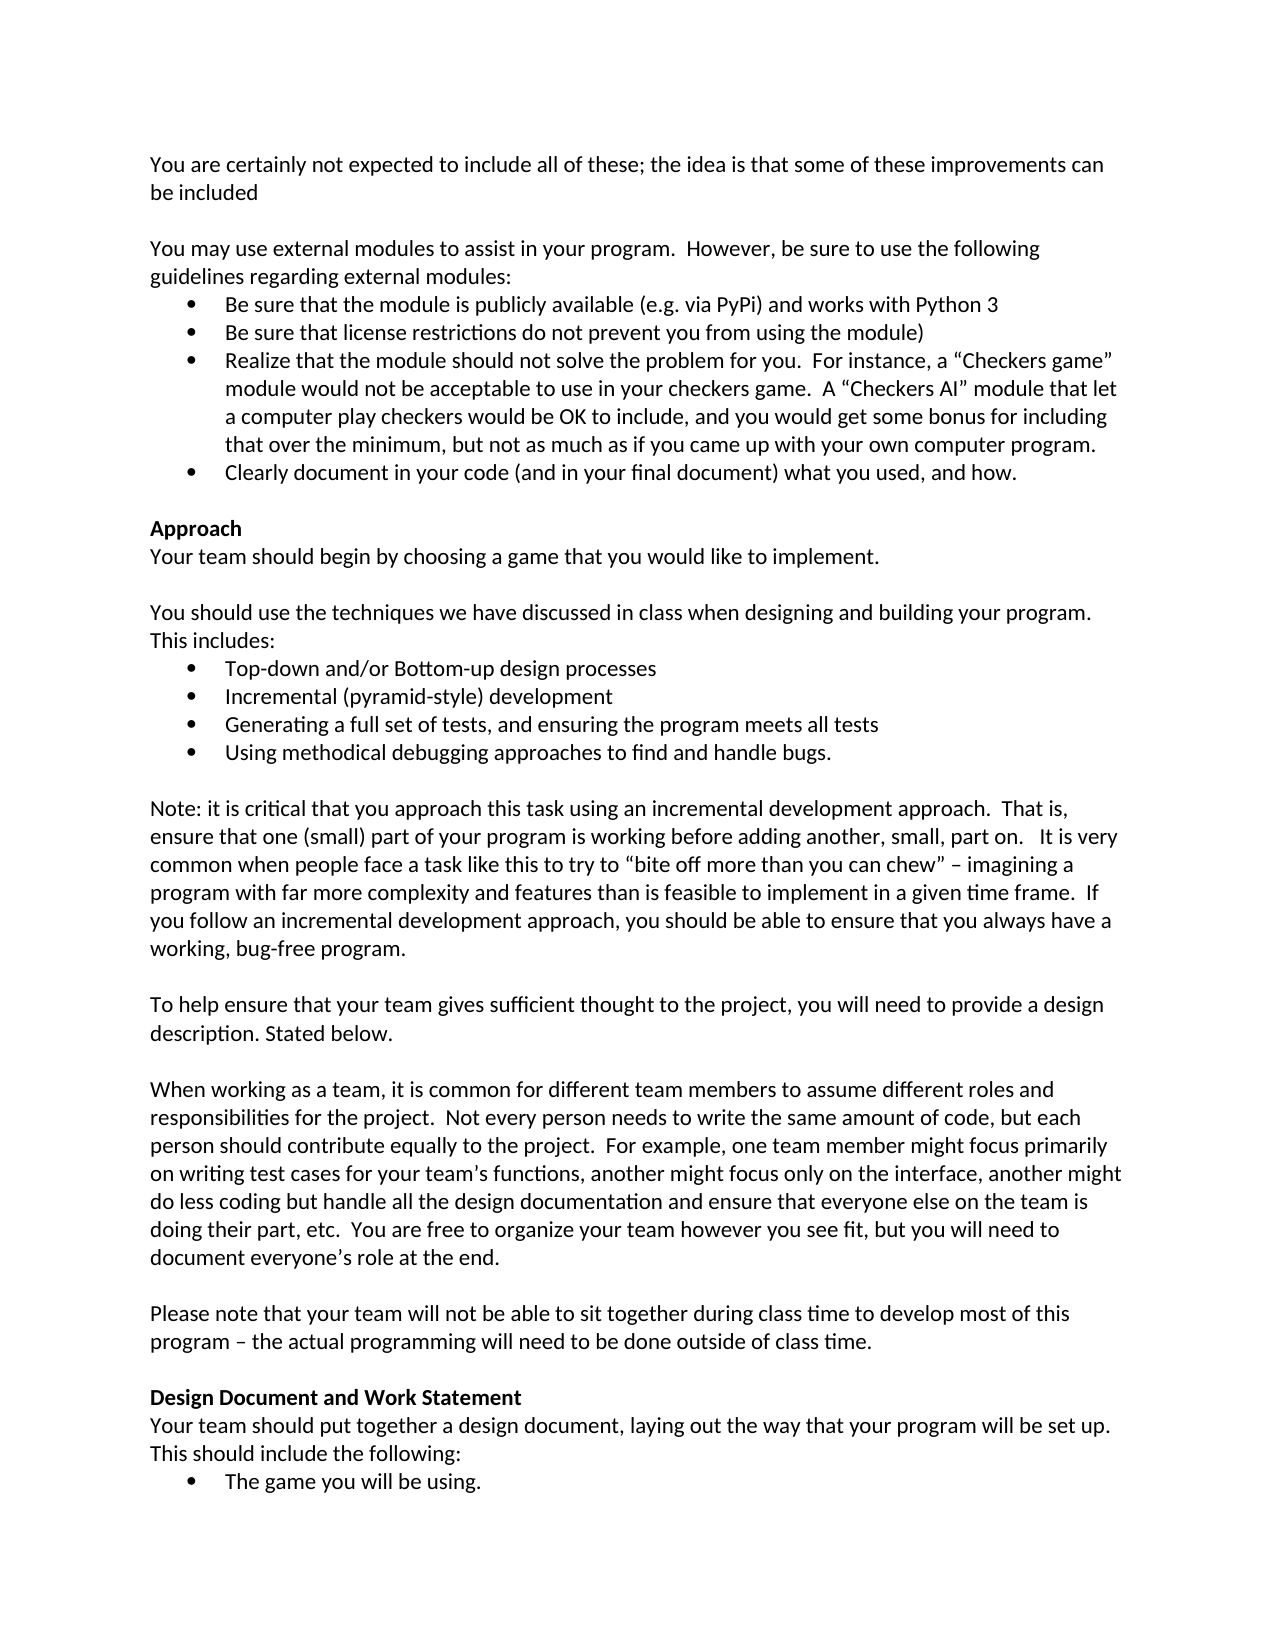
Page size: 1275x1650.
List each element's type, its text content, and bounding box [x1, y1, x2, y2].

list Top-down and/or Bottom-up design processes [187, 654, 1125, 682]
list Be sure that license restrictions do not prevent you from using the module) [187, 318, 1125, 346]
list Generating a full set of tests, and ensuring the program meets all tests [187, 710, 1125, 738]
list Be sure that the module is publicly available (e.g. via PyPi) and works with Python 3 [187, 290, 1125, 318]
text Your team should put together a design document, laying out the way that your program will be set up. This should include the following: [150, 1411, 1125, 1467]
text Please note that your team will not be able to sit together during class time to develop most of this program – the actual programming will need to be done outside of class time. [150, 1299, 1125, 1355]
text You may use external modules to assist in your program. However, be sure to use the following guidelines regarding external modules: [150, 234, 1125, 290]
list Incremental (pyramid-style) development [187, 682, 1125, 710]
list Using methodical debugging approaches to find and handle bugs. [187, 738, 1125, 766]
text To help ensure that your team gives sufficient thought to the project, you will need to provide a design description. Stated below. [150, 991, 1125, 1047]
text Approach [150, 514, 1125, 542]
text Your team should begin by choosing a game that you would like to implement. [150, 542, 1125, 570]
text You are certainly not expected to include all of these; the idea is that some of these improvements can be included [150, 150, 1125, 206]
list Realize that the module should not solve the problem for you. For instance, a “Checkers game” module would not be acceptable to use in your checkers game. A “Checkers AI” module that let a computer play checkers would be OK to include, and you would get some bonus for including that over the minimum, but not as much as if you came up with your own computer program. [187, 346, 1125, 458]
text When working as a team, it is common for different team members to assume different roles and responsibilities for the project. Not every person needs to write the same amount of code, but each person should contribute equally to the project. For example, one team member might focus primarily on writing test cases for your team’s functions, another might focus only on the interface, another might do less coding but handle all the design documentation and ensure that everyone else on the team is doing their part, etc. You are free to organize your team however you see fit, but you will need to document everyone’s role at the end. [150, 1075, 1125, 1271]
text Note: it is critical that you approach this task using an incremental development approach. That is, ensure that one (small) part of your program is working before adding another, small, part on. It is very common when people face a task like this to try to “bite off more than you can chew” – imagining a program with far more complexity and features than is feasible to implement in a given time frame. If you follow an incremental development approach, you should be able to ensure that you always have a working, bug-free program. [150, 794, 1125, 963]
text Design Document and Work Statement [150, 1383, 1125, 1411]
list The game you will be using. [187, 1467, 1125, 1495]
text You should use the techniques we have discussed in class when designing and building your program. This includes: [150, 598, 1125, 654]
list Clearly document in your code (and in your final document) what you used, and how. [187, 458, 1125, 486]
